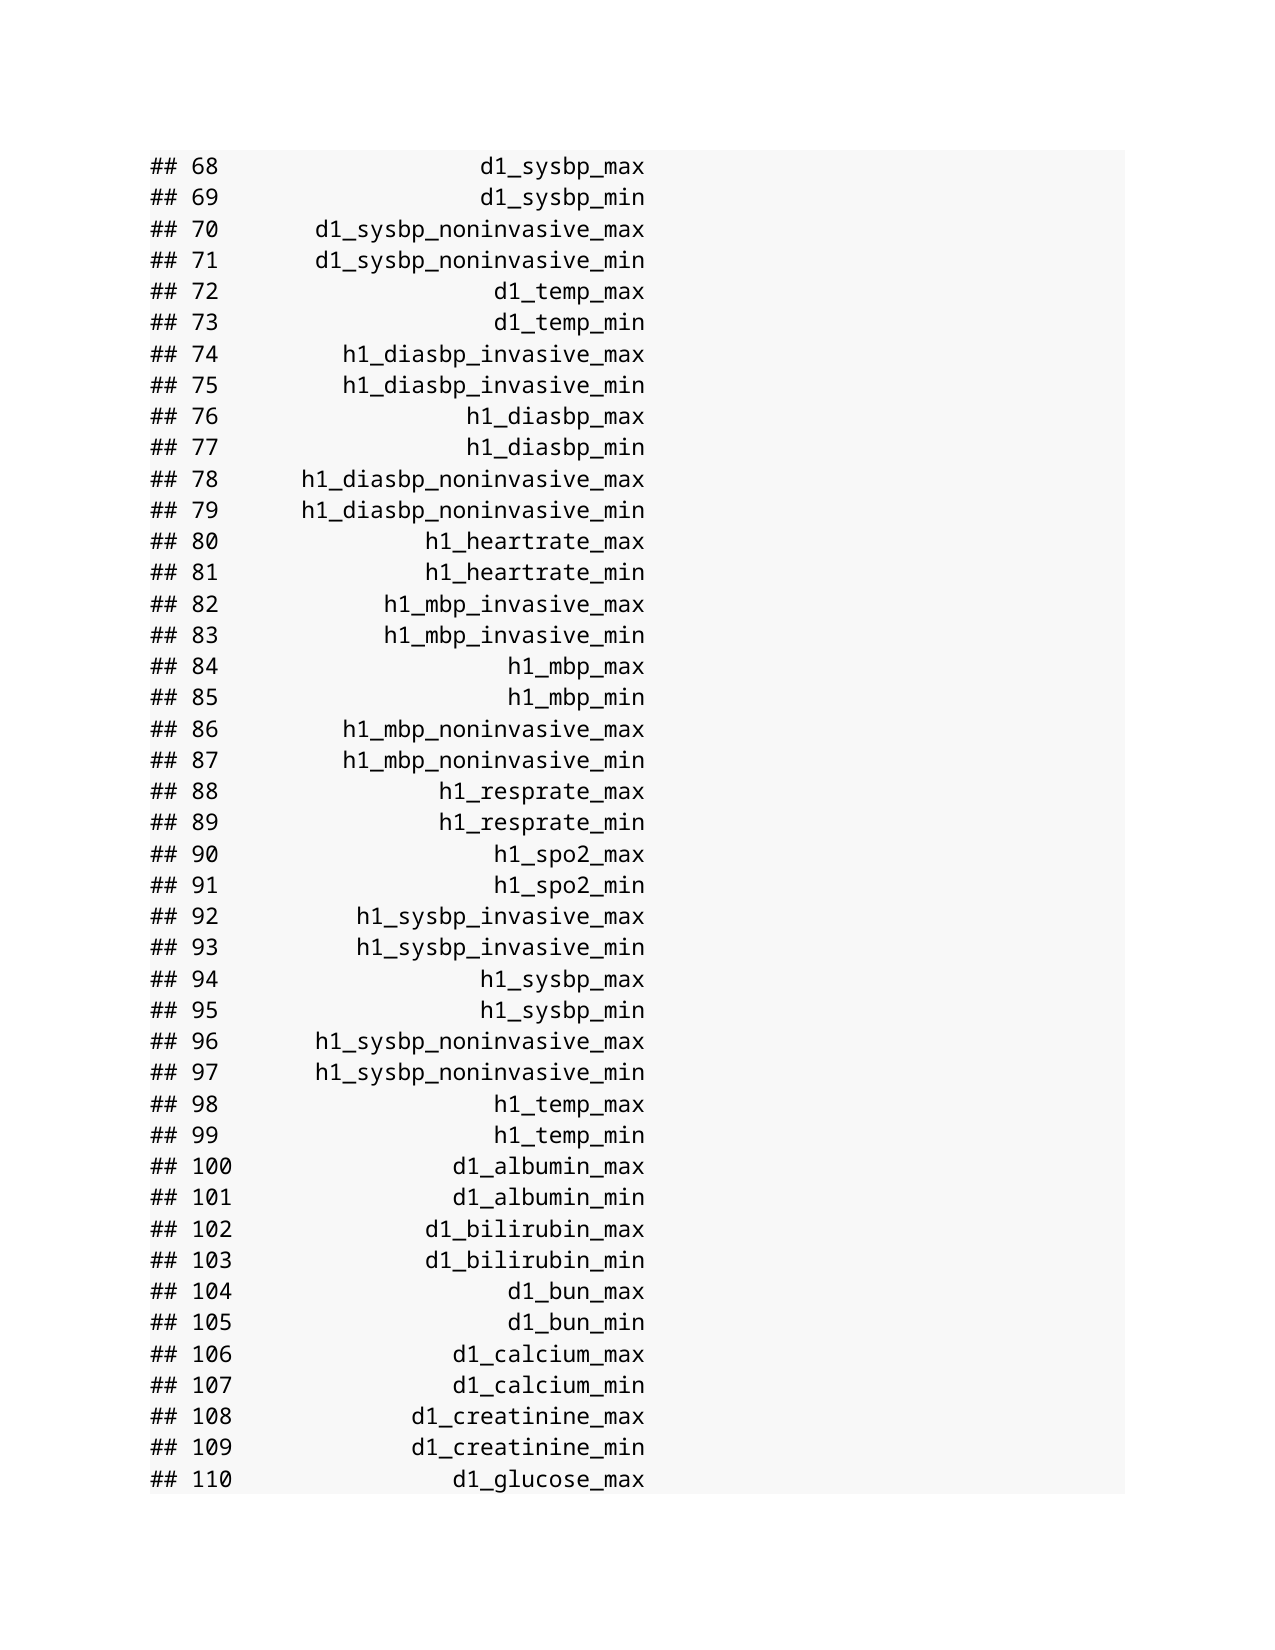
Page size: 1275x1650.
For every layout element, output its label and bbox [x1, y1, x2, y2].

text [150, 150, 1125, 1494]
